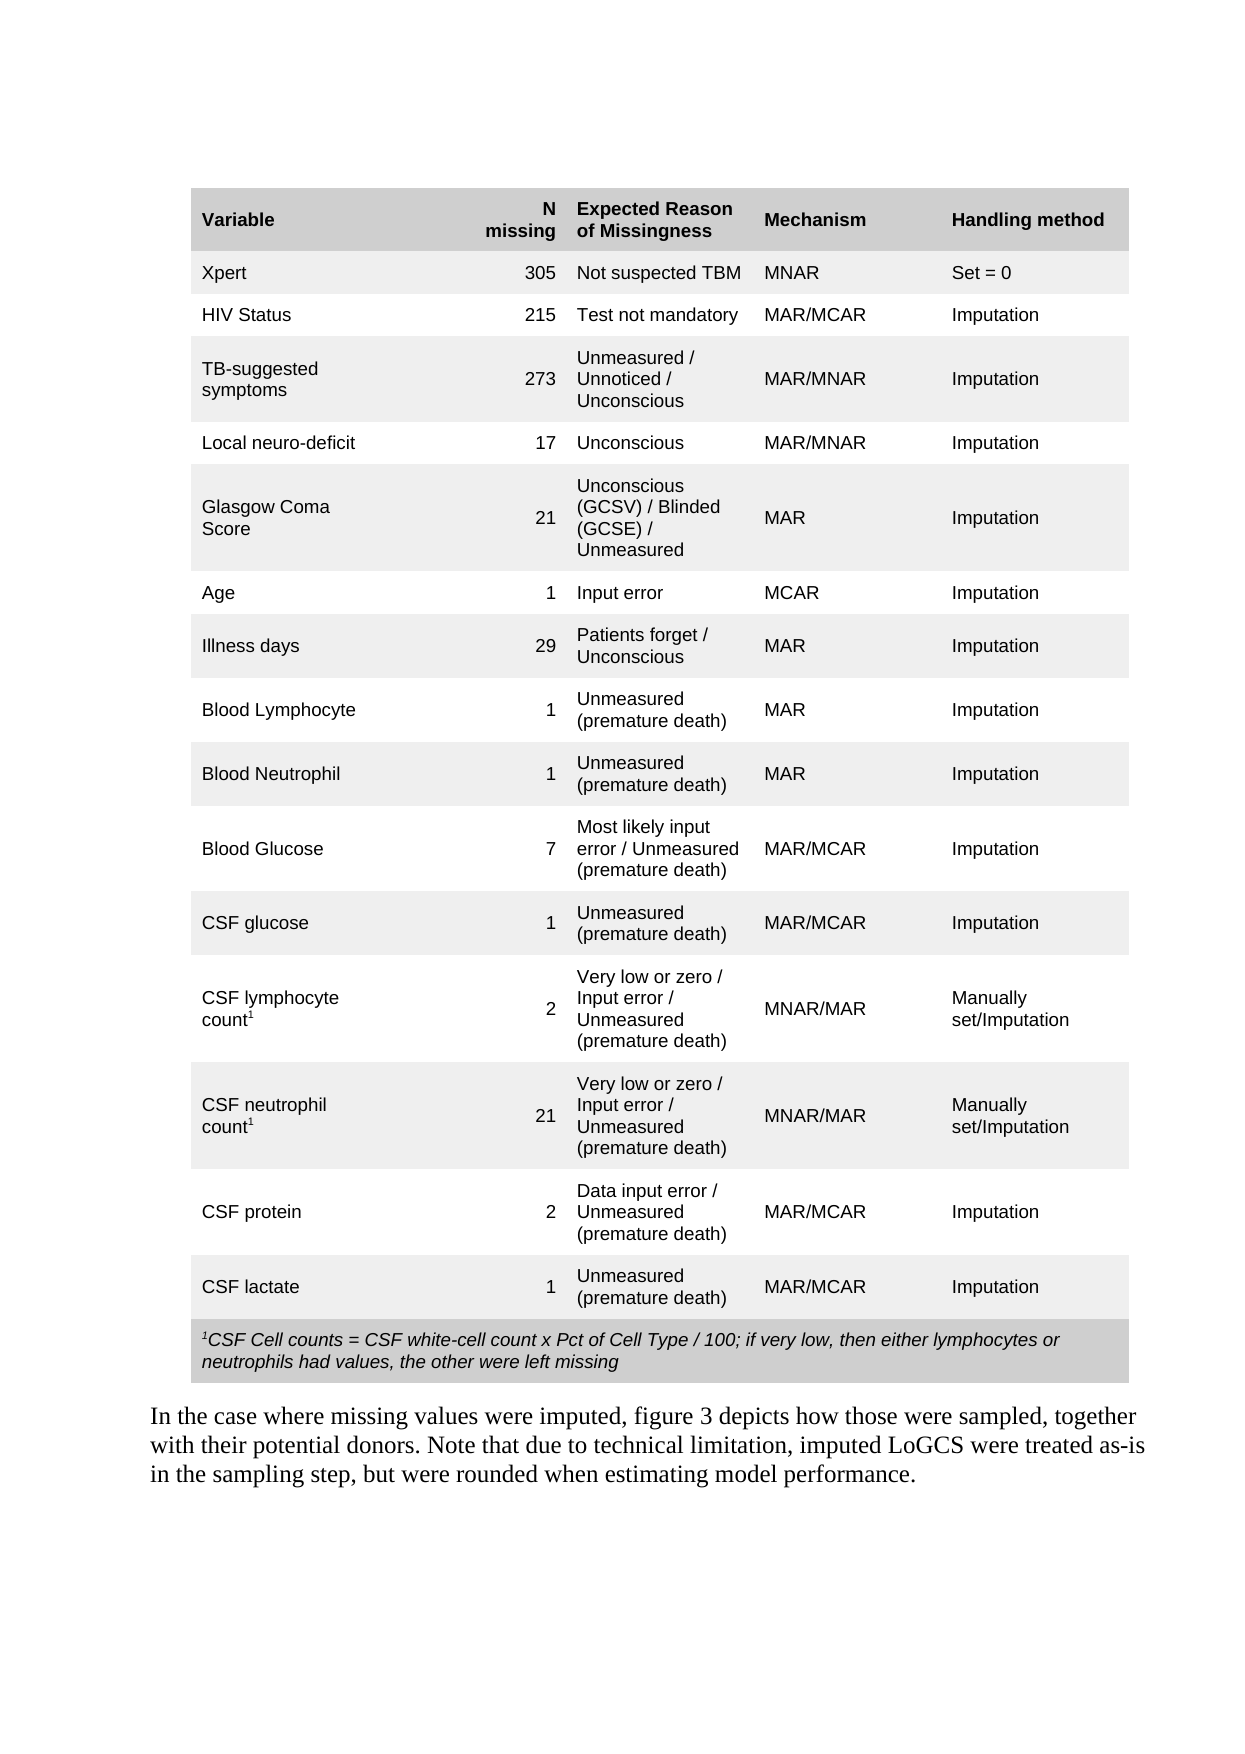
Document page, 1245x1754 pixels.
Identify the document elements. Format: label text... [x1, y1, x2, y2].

table_cell MNAR/MAR [754, 955, 941, 1062]
table_cell Imputation [941, 294, 1129, 336]
table_cell Most likely input error / Unmeasured (premature death) [566, 806, 754, 891]
table_header N missing [379, 188, 566, 251]
table_cell MAR/MNAR [754, 336, 941, 422]
table_cell Unmeasured / Unnoticed / Unconscious [566, 336, 754, 422]
table_cell Blood Neutrophil [191, 742, 379, 806]
table_cell Blood Glucose [191, 806, 379, 891]
table_cell Very low or zero / Input error / Unmeasured (premature death) [566, 1062, 754, 1169]
table_cell MNAR [754, 251, 941, 294]
table_cell Imputation [941, 571, 1129, 614]
table_cell Manually set/Imputation [941, 1062, 1129, 1169]
table_cell Imputation [941, 1255, 1129, 1319]
table_cell Imputation [941, 464, 1129, 571]
table_cell HIV Status [191, 294, 379, 336]
table_cell 215 [379, 294, 566, 336]
table_cell Imputation [941, 678, 1129, 742]
table_cell 1 [379, 571, 566, 614]
table_cell Imputation [941, 806, 1129, 891]
table_header Variable [191, 188, 379, 251]
table_cell MCAR [754, 571, 941, 614]
table_cell 1 [379, 1255, 566, 1319]
table_cell CSF lactate [191, 1255, 379, 1319]
table_cell Unconscious [566, 422, 754, 464]
table_cell MNAR/MAR [754, 1062, 941, 1169]
table_cell Blood Lymphocyte [191, 678, 379, 742]
table_cell Imputation [941, 336, 1129, 422]
table_cell Unmeasured (premature death) [566, 678, 754, 742]
table_header Expected Reason of Missingness [566, 188, 754, 251]
table_cell Age [191, 571, 379, 614]
table_cell 1 [379, 891, 566, 955]
table_cell MAR/MCAR [754, 1255, 941, 1319]
table_cell Imputation [941, 1169, 1129, 1255]
table_cell CSF neutrophil count1 [191, 1062, 379, 1169]
table_cell Local neuro-deficit [191, 422, 379, 464]
table_cell 21 [379, 464, 566, 571]
table_cell MAR [754, 464, 941, 571]
table_cell 21 [379, 1062, 566, 1169]
table_cell MAR/MNAR [754, 422, 941, 464]
table_cell 17 [379, 422, 566, 464]
table_cell Illness days [191, 614, 379, 678]
table_cell 305 [379, 251, 566, 294]
table_cell Patients forget / Unconscious [566, 614, 754, 678]
table_cell Test not mandatory [566, 294, 754, 336]
table_cell CSF lymphocyte count1 [191, 955, 379, 1062]
table_cell 1CSF Cell counts = CSF white-cell count x Pct of Cell Type / 100; if very low, then either lymphocytes or neutrophils had values, the other were left missing [191, 1319, 1129, 1383]
table_cell CSF protein [191, 1169, 379, 1255]
table_cell Set = 0 [941, 251, 1129, 294]
table_cell Glasgow Coma Score [191, 464, 379, 571]
table_cell CSF glucose [191, 891, 379, 955]
table_cell Imputation [941, 614, 1129, 678]
table_cell 2 [379, 1169, 566, 1255]
table_cell MAR [754, 742, 941, 806]
table_cell 1 [379, 678, 566, 742]
table_cell Input error [566, 571, 754, 614]
table_cell Imputation [941, 891, 1129, 955]
table_cell 29 [379, 614, 566, 678]
table_header Mechanism [754, 188, 941, 251]
table_cell 2 [379, 955, 566, 1062]
table_cell Imputation [941, 742, 1129, 806]
table_cell Very low or zero / Input error / Unmeasured (premature death) [566, 955, 754, 1062]
table_cell MAR [754, 678, 941, 742]
text In the case where missing values were imputed, figure depicts how those were sampled, together with their potential donors. Note that due to technical limitation, imputed LoGCS were treated as-is in the sampling step, but were rounded when estimating model performance. [150, 1401, 1170, 1488]
table_cell MAR/MCAR [754, 891, 941, 955]
table_cell 7 [379, 806, 566, 891]
table_cell Unconscious (GCSV) / Blinded (GCSE) / Unmeasured [566, 464, 754, 571]
table_cell Not suspected TBM [566, 251, 754, 294]
table_cell Unmeasured (premature death) [566, 891, 754, 955]
table_cell 273 [379, 336, 566, 422]
table_cell Manually set/Imputation [941, 955, 1129, 1062]
table_header Handling method [941, 188, 1129, 251]
table_cell MAR/MCAR [754, 806, 941, 891]
table_cell Unmeasured (premature death) [566, 1255, 754, 1319]
table_cell 1 [379, 742, 566, 806]
table_cell MAR [754, 614, 941, 678]
table_cell TB-suggested symptoms [191, 336, 379, 422]
table_cell MAR/MCAR [754, 294, 941, 336]
table_cell MAR/MCAR [754, 1169, 941, 1255]
table_cell Data input error / Unmeasured (premature death) [566, 1169, 754, 1255]
table_cell Xpert [191, 251, 379, 294]
table_cell Unmeasured (premature death) [566, 742, 754, 806]
table_cell Imputation [941, 422, 1129, 464]
